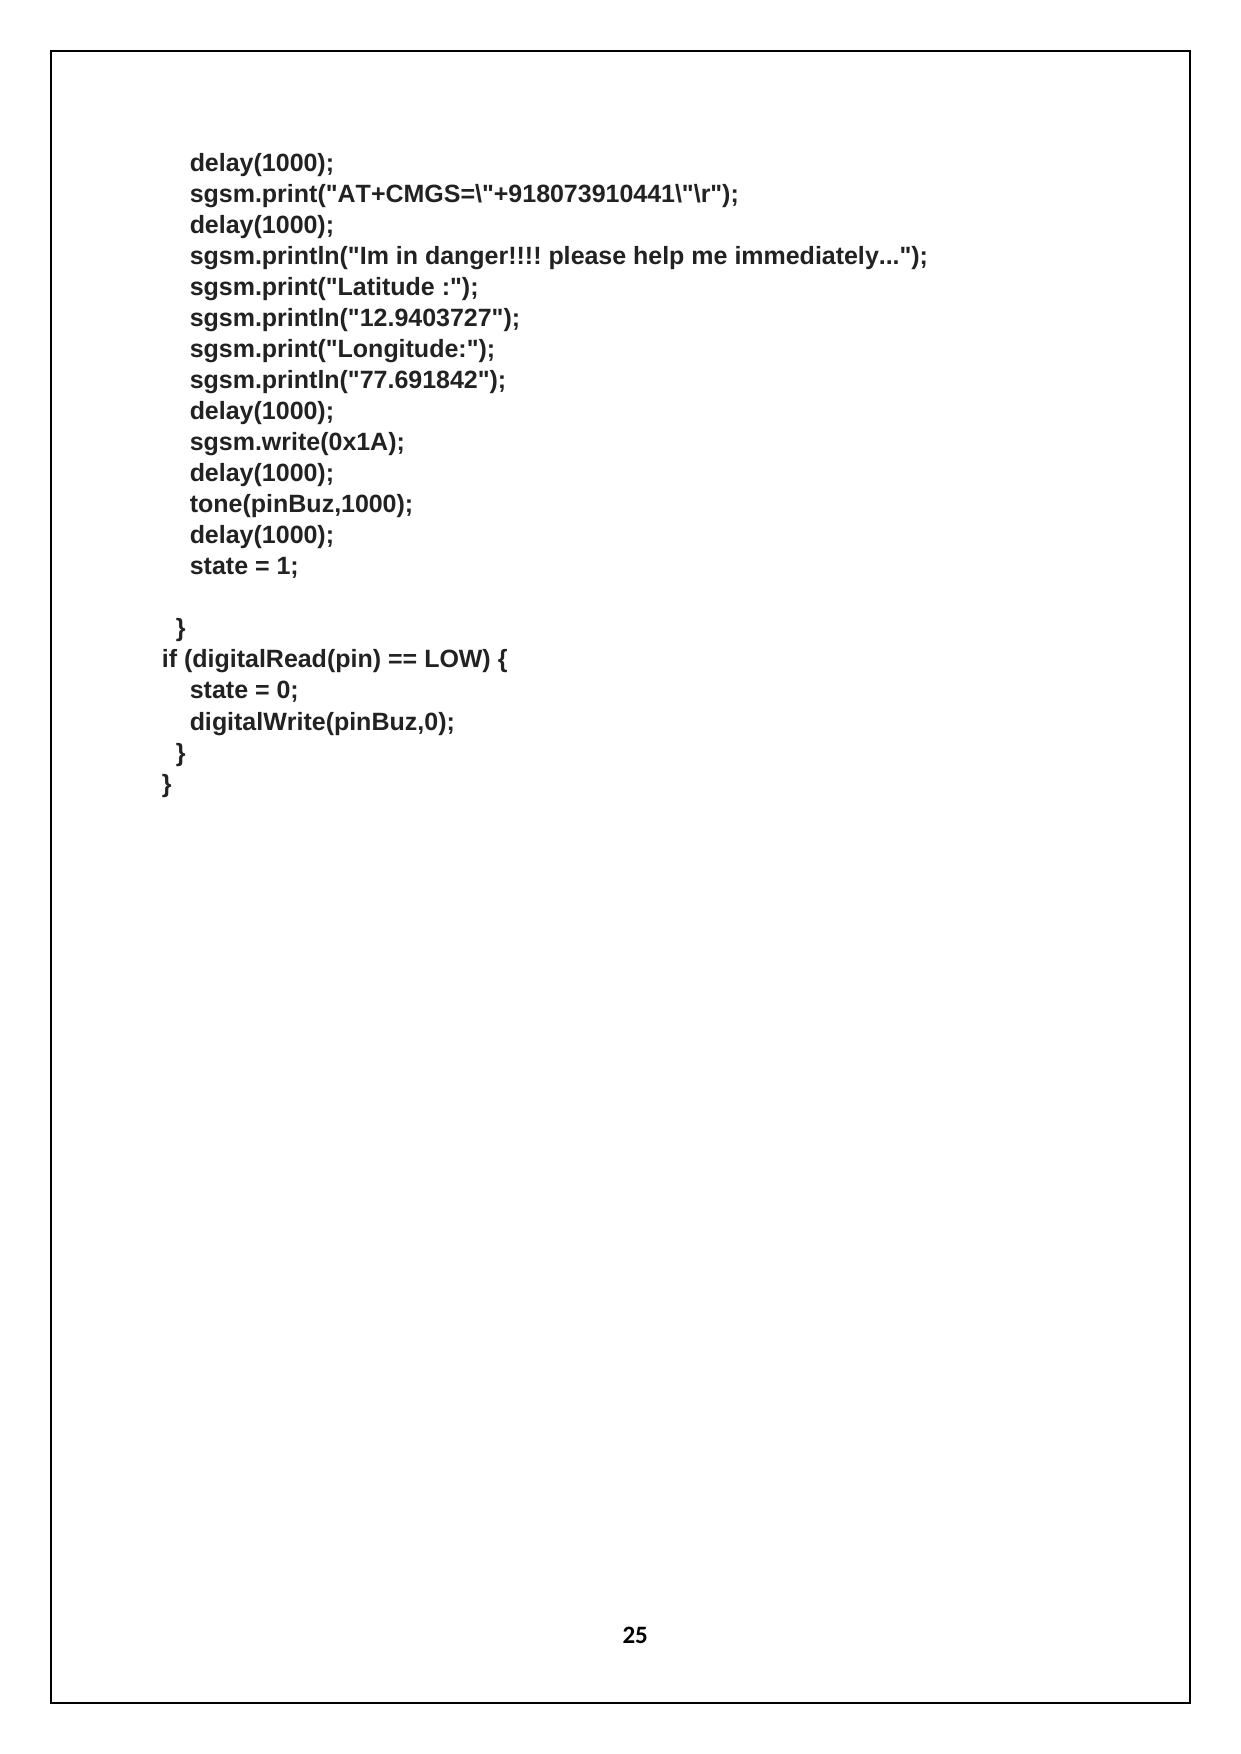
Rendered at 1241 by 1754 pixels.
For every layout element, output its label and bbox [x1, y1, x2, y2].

text [148, 148, 1122, 797]
